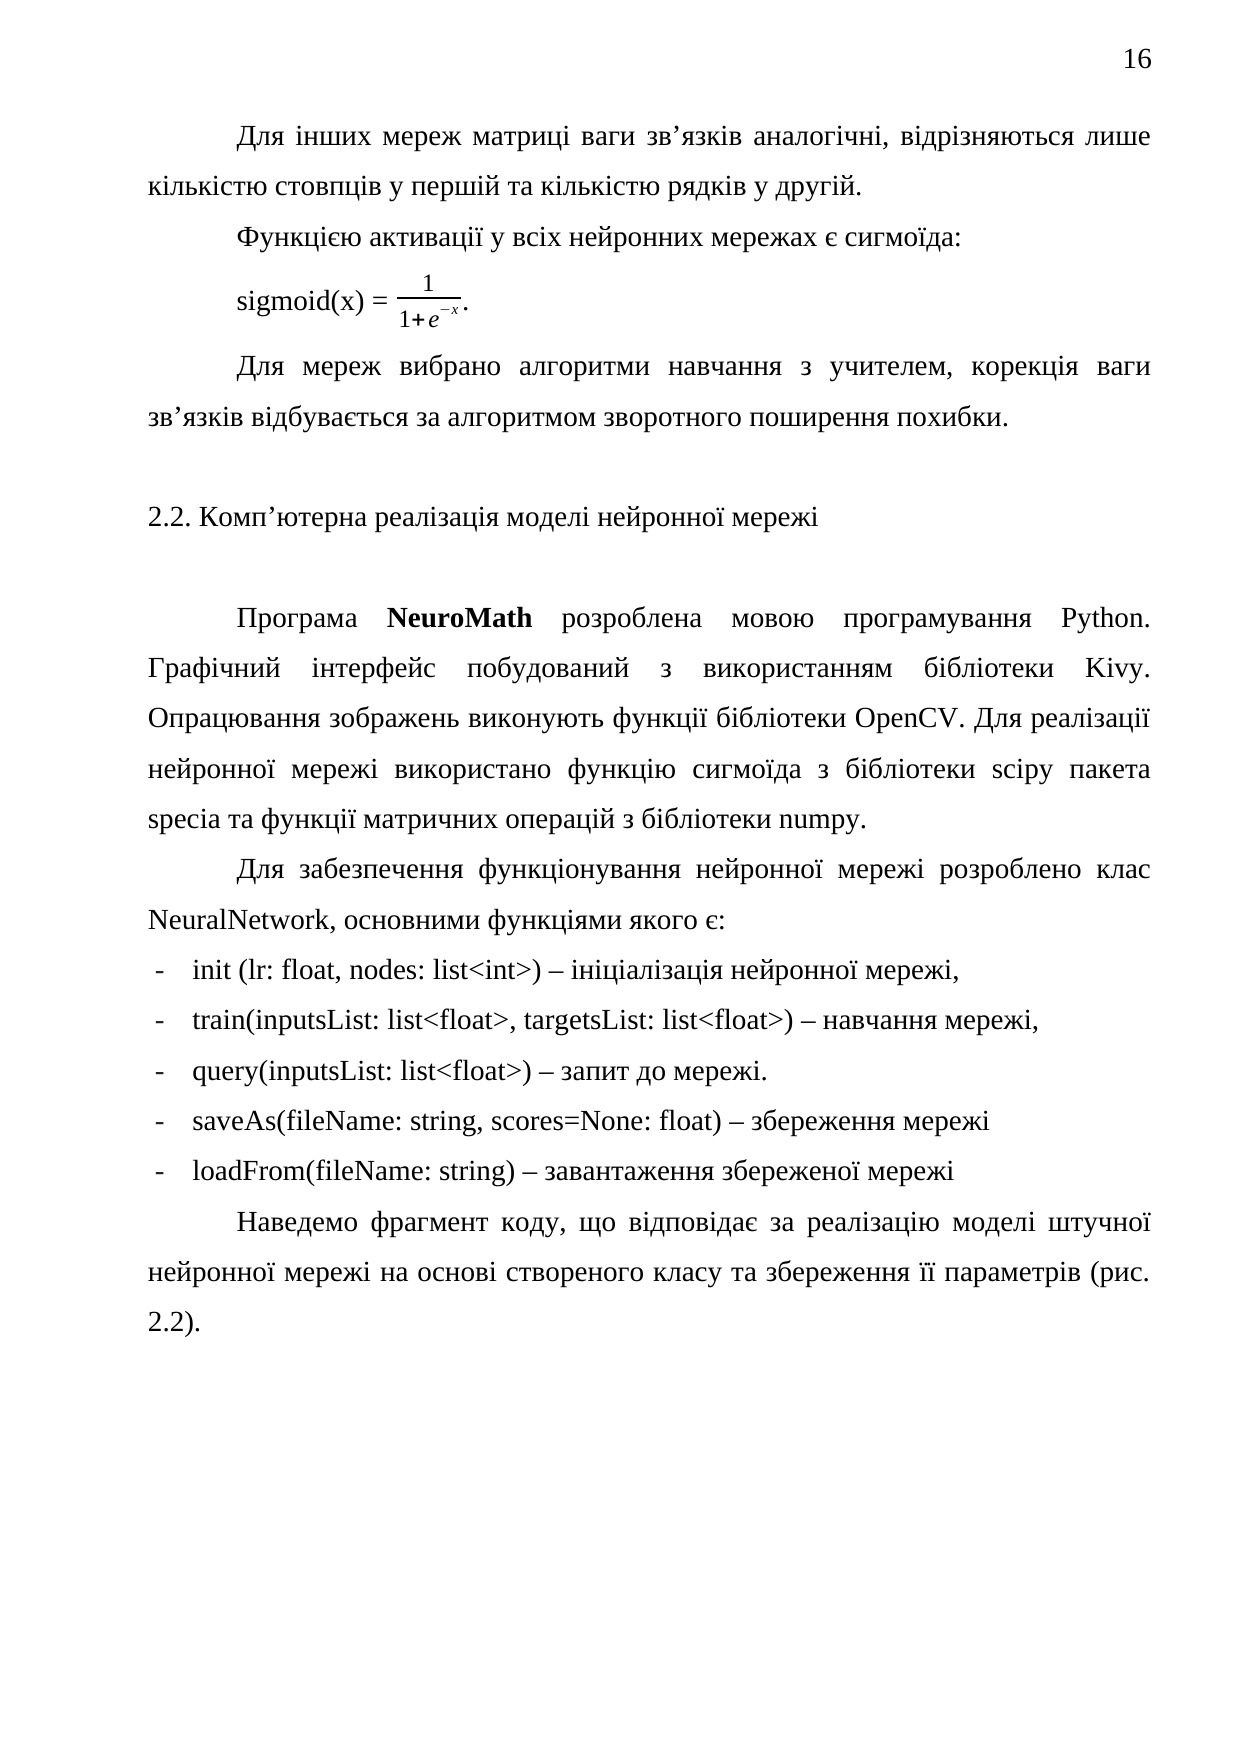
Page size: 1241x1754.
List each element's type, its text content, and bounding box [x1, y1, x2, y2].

list init (lr: float, nodes: list<int>) – ініціалізація нейронної мережі, [154, 952, 1152, 986]
text Програма NeuroMath розроблена мовою програмування Python. Графічний інтерфейс побудований з використанням бібліотеки Kivy. Опрацювання зображень виконують функції бібліотеки OpenCV. Для реалізації нейронної мережі використано функцію сигмоїда з бібліотеки scipy пакета specia та функції матричних операцій з бібліотеки numpy. [148, 600, 1152, 835]
text Для інших мереж матриці ваги зв’язків аналогічні, відрізняються лише кількістю стовпців у першій та кількістю рядків у другій. [148, 118, 1152, 202]
list query(inputsList: list<float>) – запит до мережі. [154, 1053, 1152, 1086]
list train(inputsList: list<float>, targetsList: list<float>) – навчання мережі, [154, 1002, 1152, 1036]
text sigmoid(x) = . [148, 269, 1152, 332]
text 2.2. Комп’ютерна реалізація моделі нейронної мережі [148, 499, 1152, 533]
text Для мереж вибрано алгоритми навчання з учителем, корекція ваги зв’язків відбувається за алгоритмом зворотного поширення похибки. [148, 348, 1152, 432]
text Для забезпечення функціонування нейронної мережі розроблено клас NeuralNetwork, основними функціями якого є: [148, 851, 1152, 935]
list loadFrom(fileName: string) – завантаження збереженої мережі [154, 1153, 1152, 1187]
text Функцією активації у всіх нейронних мережах є сигмоїда: [148, 219, 1152, 252]
text Наведемо фрагмент коду, що відповідає за реалізацію моделі штучної нейронної мережі на основі створеного класу та збереження її параметрів (рис. 2.2). [148, 1204, 1152, 1339]
list saveAs(fileName: string, scores=None: float) – збереження мережі [154, 1103, 1152, 1137]
